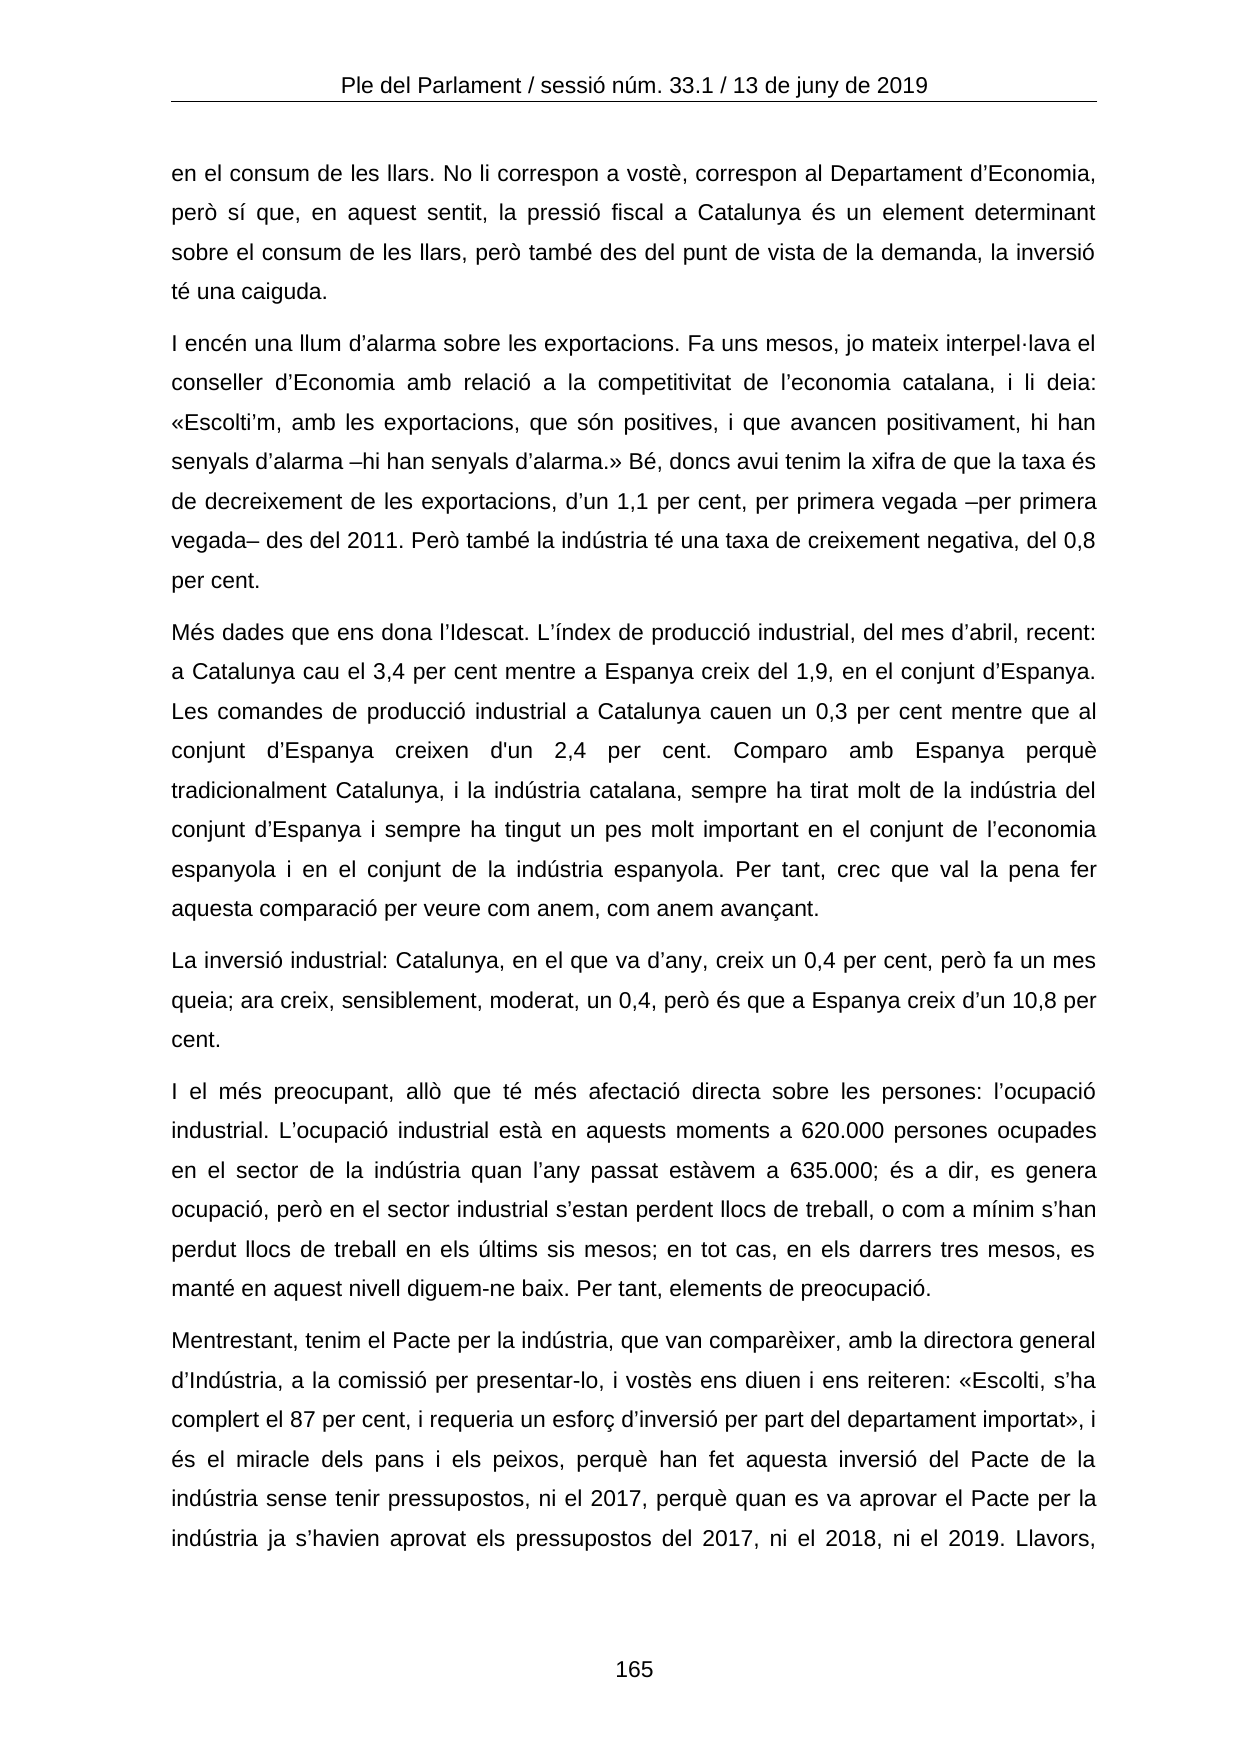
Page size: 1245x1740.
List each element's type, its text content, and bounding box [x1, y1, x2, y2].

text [171, 159, 1097, 304]
text Més dades que ens dona l’Idescat. L’índex de producció industrial, del mes d’abril, recent: a Catalunya cau el 3,4 per cent mentre a Espanya creix del 1,9, en el conjunt d’Espanya. Les comandes de producció industrial a Catalunya cauen un 0,3 per cent mentre que al conjunt d’Espanya creixen d'un 2,4 per cent. Comparo amb Espanya perquè tradicionalment Catalunya, i la indústria catalana, sempre ha tirat molt de la indústria del conjunt d’Espanya i sempre ha tingut un pes molt important en el conjunt de l’economia espanyola i en el conjunt de la indústria espanyola. Per tant, crec que val la pena fer aquesta comparació per veure com anem, com anem avançant. [171, 619, 1097, 921]
text I encén una llum d’alarma sobre les exportacions. Fa uns mesos, jo mateix interpel·lava el conseller d’Economia amb relació a la competitivitat de l’economia catalana, i li deia: «Escolti’m, amb les exportacions, que són positives, i que avancen positivament, hi han senyals d’alarma –hi han senyals d’alarma.» Bé, doncs avui tenim la xifra de que la taxa és de decreixement de les exportacions, d’un 1,1 per cent, per primera vegada –per primera vegada– des del 2011. Però també la indústria té una taxa de creixement negativa, del 0,8 per cent. [171, 330, 1097, 593]
text La inversió industrial: Catalunya, en el que va d’any, creix un 0,4 per cent, però fa un mes queia; ara creix, sensiblement, moderat, un 0,4, però és que a Espanya creix d’un 10,8 per cent. [171, 947, 1097, 1052]
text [171, 1327, 1097, 1551]
text I el més preocupant, allò que té més afectació directa sobre les persones: l’ocupació industrial. L’ocupació industrial està en aquests moments a 620.000 persones ocupades en el sector de la indústria quan l’any passat estàvem a 635.000; és a dir, es genera ocupació, però en el sector industrial s’estan perdent llocs de treball, o com a mínim s’han perdut llocs de treball en els últims sis mesos; en tot cas, en els darrers tres mesos, es manté en aquest nivell diguem-ne baix. Per tant, elements de preocupació. [171, 1078, 1097, 1302]
